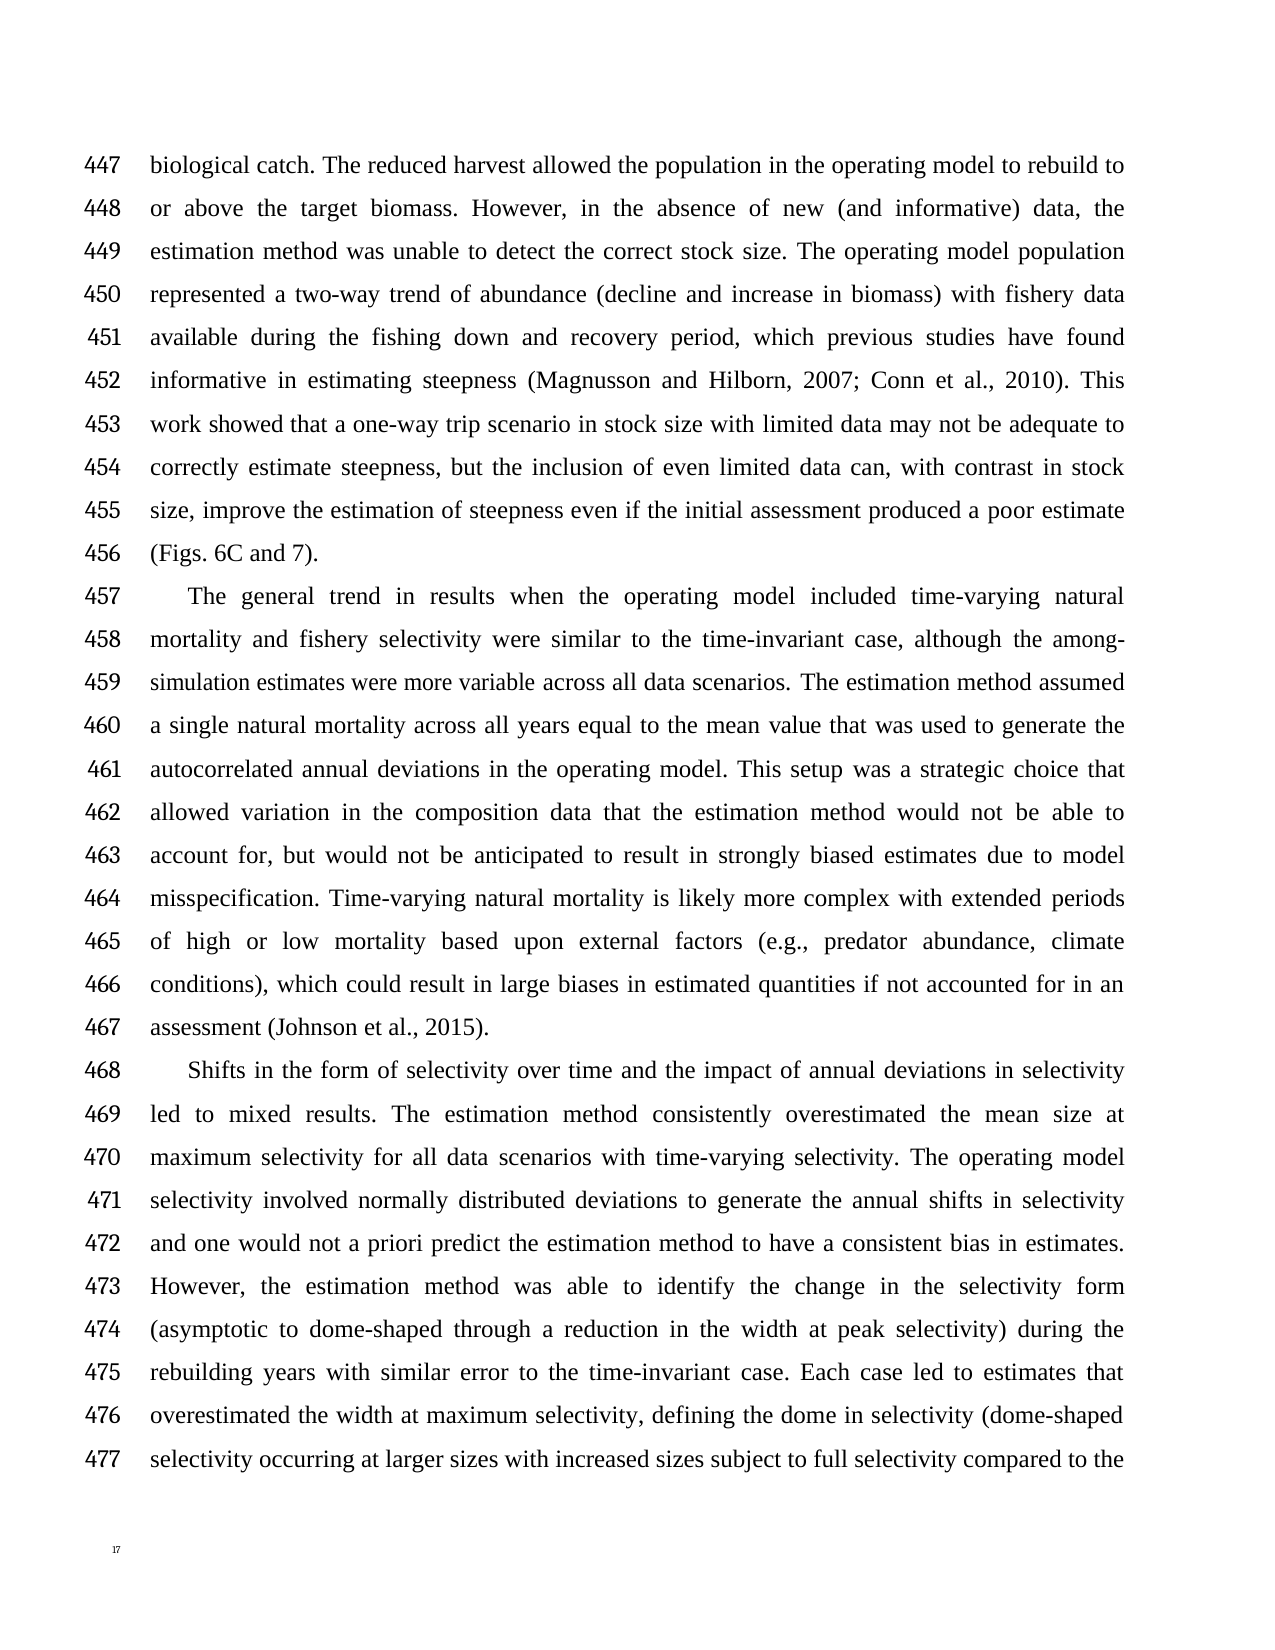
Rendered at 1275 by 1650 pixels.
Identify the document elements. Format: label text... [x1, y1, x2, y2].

text The general trend in results when the operating model included time-varying natural mortality and fishery selectivity were similar to the time-invariant case, although the among-simulation estimates were more variable across all data scenarios. The estimation method assumed a single natural mortality across all years equal to the mean value that was used to generate the autocorrelated annual deviations in the operating model. This setup was a strategic choice that allowed variation in the composition data that the estimation method would not be able to account for, but would not be anticipated to result in strongly biased estimates due to model misspecification. Time-varying natural mortality is likely more complex with extended periods of high or low mortality based upon external factors (e.g., predator abundance, climate conditions), which could result in large biases in estimated quantities if not accounted for in an assessment (Johnson et al., 2015). [150, 581, 1125, 1041]
